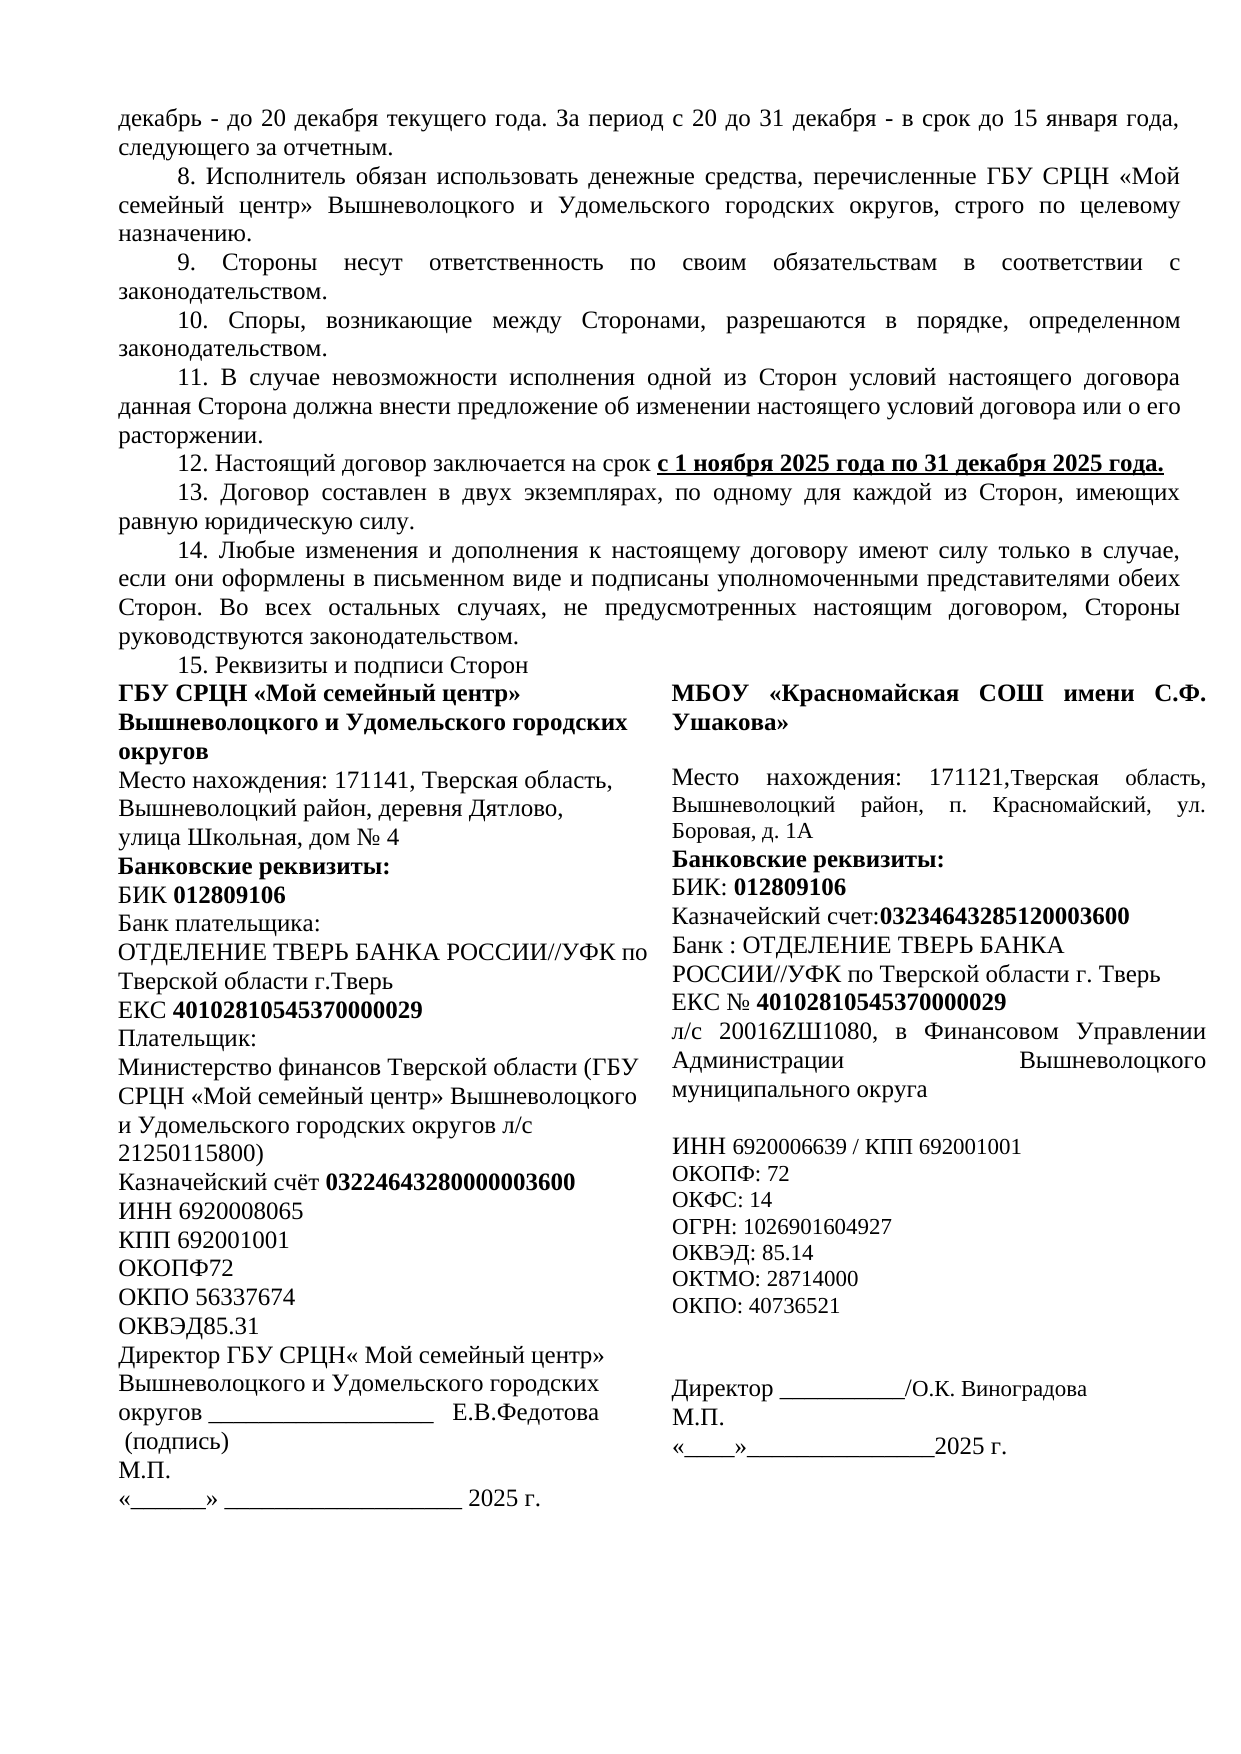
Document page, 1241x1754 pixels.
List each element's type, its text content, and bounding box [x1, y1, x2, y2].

table_header ГБУ СРЦН «Мой семейный центр» Вышневолоцкого и Удомельского городских округов Место нахождения: 171141, Тверская область, Вышневолоцкий район, деревня Дятлово, улица Школьная, дом № 4 Банковские реквизиты: БИК 012809106 Банк плательщика: ОТДЕЛЕНИЕ ТВЕРЬ БАНКА РОССИИ//УФК по Тверской области г.Тверь ЕКС 40102810545370000029 Плательщик: Министерство финансов Тверской области (ГБУ СРЦН «Мой семейный центр» Вышневолоцкого и Удомельского городских округов л/с 21250115800) Казначейский счёт 03224643280000003600 ИНН 6920008065 КПП 692001001 ОКОПФ72 ОКПО 56337674 ОКВЭД85.31 Директор ГБУ СРЦН« Мой семейный центр» Вышневолоцкого и Удомельского городских округов __________________ Е.В.Федотова (подпись) М.П. «______» ___________________ 2025 г. [107, 679, 661, 1512]
text 13. Договор составлен в двух экземплярах, по одному для каждой из Сторон, имеющих равную юридическую силу. [118, 477, 1181, 535]
text 10. Споры, возникающие между Сторонами, разрешаются в порядке, определенном законодательством. [118, 305, 1181, 362]
text 11. В случае невозможности исполнения одной из Сторон условий настоящего договора данная Сторона должна внести предложение об изменении настоящего условий договора или о его расторжении. [118, 362, 1181, 448]
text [118, 103, 1181, 161]
table_header МБОУ «Красномайская СОШ имени С.Ф. Ушакова» Место нахождения: 171121,Тверская область, Вышневолоцкий район, п. Красномайский, ул. Боровая, д. 1А Банковские реквизиты: БИК: 012809106 Казначейский счет:03234643285120003600 Банк : ОТДЕЛЕНИЕ ТВЕРЬ БАНКА РОССИИ//УФК по Тверской области г. Тверь ЕКС № 40102810545370000029 л/с 20016ZШ1080, в Финансовом Управлении Администрации Вышневолоцкого муниципального округа ИНН 6920006639 / КПП 692001001 ОКОПФ: 72 ОКФС: 14 ОГРН: 1026901604927 ОКВЭД: 85.14 ОКТМО: 28714000 ОКПО: 40736521 Директор __________/О.К. Виноградова М.П. «____»_______________2025 г. [661, 679, 1218, 1512]
text 12. Настоящий договор заключается на срок с 1 ноября 2025 года по 31 декабря 2025 года. [118, 448, 1181, 477]
text 15. Реквизиты и подписи Сторон [118, 650, 1181, 678]
text 9. Стороны несут ответственность по своим обязательствам в соответствии с законодательством. [118, 247, 1181, 305]
text 14. Любые изменения и дополнения к настоящему договору имеют силу только в случае, если они оформлены в письменном виде и подписаны уполномоченными представителями обеих Сторон. Во всех остальных случаях, не предусмотренных настоящим договором, Стороны руководствуются законодательством. [118, 535, 1181, 650]
text 8. Исполнитель обязан использовать денежные средства, перечисленные ГБУ СРЦН «Мой семейный центр» Вышневолоцкого и Удомельского городских округов, строго по целевому назначению. [118, 161, 1181, 247]
